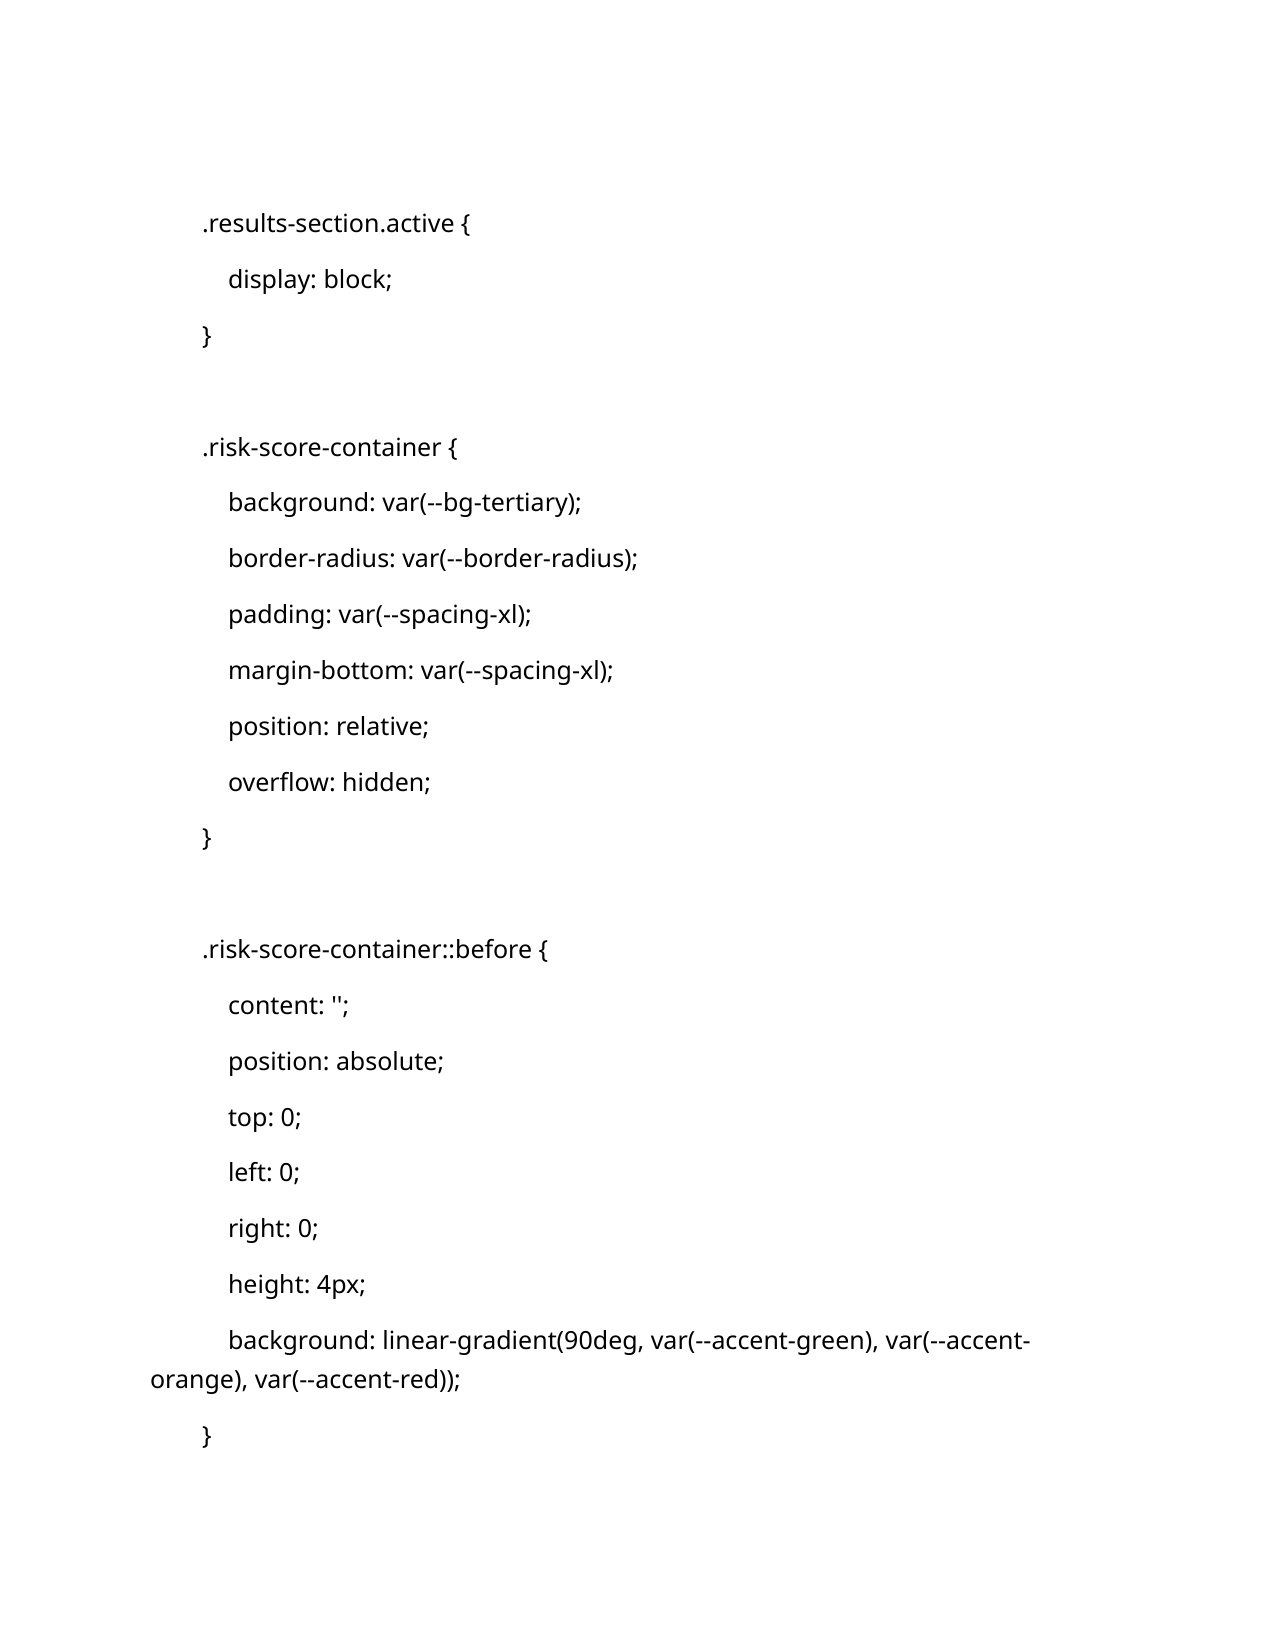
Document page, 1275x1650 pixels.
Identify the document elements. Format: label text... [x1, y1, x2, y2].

text .risk-score-container::before { [150, 932, 1125, 966]
text right: 0; [150, 1211, 1125, 1245]
text .risk-score-container { [150, 429, 1125, 463]
text } [150, 1417, 1125, 1452]
text position: absolute; [150, 1043, 1125, 1077]
text margin-bottom: var(--spacing-xl); [150, 652, 1125, 687]
text } [150, 820, 1125, 854]
text border-radius: var(--border-radius); [150, 541, 1125, 575]
text } [150, 317, 1125, 352]
text content: ''; [150, 987, 1125, 1022]
text overflow: hidden; [150, 764, 1125, 798]
text background: linear-gradient(90deg, var(--accent-green), var(--accent-orange), var(--accent-red)); [150, 1322, 1125, 1396]
text position: relative; [150, 708, 1125, 742]
text .results-section.active { [150, 206, 1125, 240]
text padding: var(--spacing-xl); [150, 597, 1125, 631]
text left: 0; [150, 1155, 1125, 1189]
text display: block; [150, 262, 1125, 296]
text height: 4px; [150, 1267, 1125, 1301]
text top: 0; [150, 1099, 1125, 1133]
text background: var(--bg-tertiary); [150, 485, 1125, 519]
